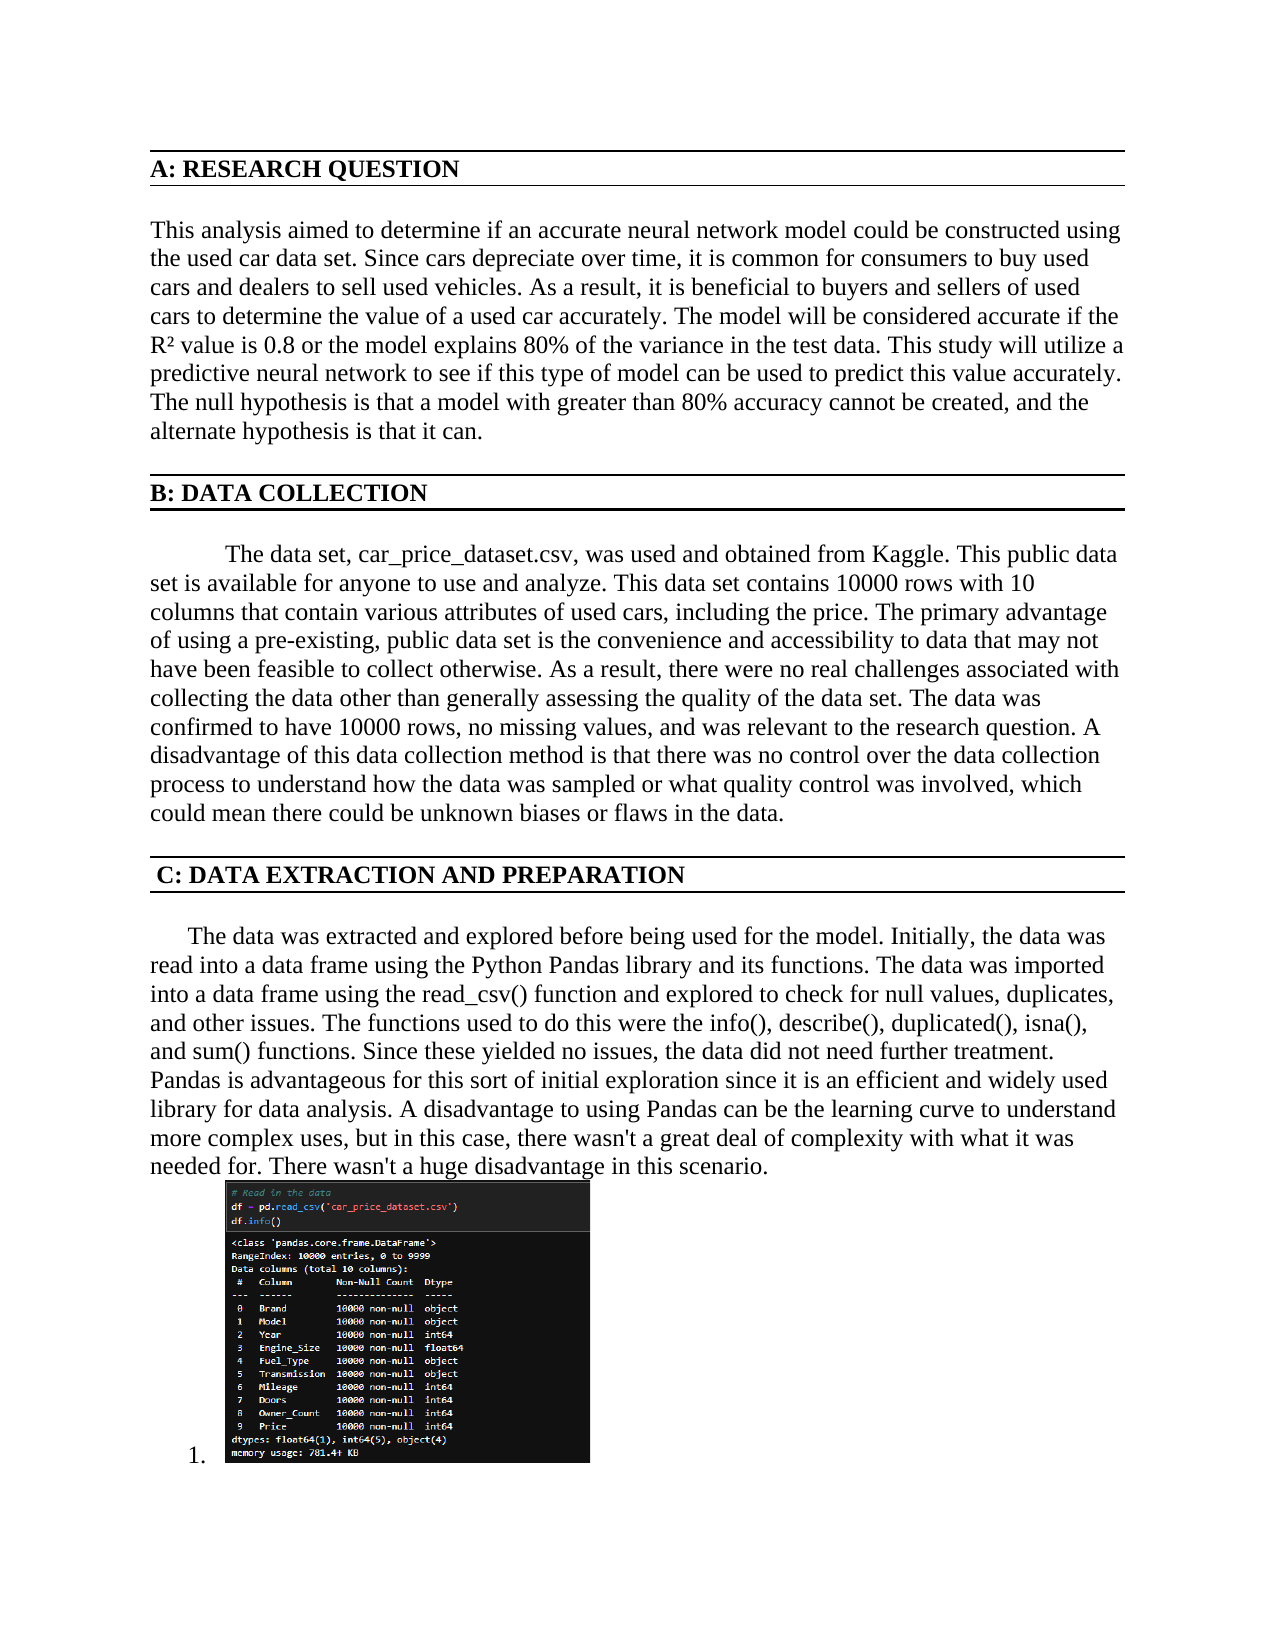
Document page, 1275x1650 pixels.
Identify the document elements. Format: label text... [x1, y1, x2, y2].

text C: DATA EXTRACTION AND PREPARATION [150, 858, 1125, 891]
text This analysis aimed to determine if an accurate neural network model could be constructed using the used car data set. Since cars depreciate over time, it is common for consumers to buy used cars and dealers to sell used vehicles. As a result, it is beneficial to buyers and sellers of used cars to determine the value of a used car accurately. The model will be considered accurate if the R² value is 0.8 or the model explains 80% of the variance in the test data. This study will utilize a predictive neural network to see if this type of model can be used to predict this value accurately. The null hypothesis is that a model with greater than 80% accuracy cannot be created, and the alternate hypothesis is that it can. [150, 215, 1125, 445]
text A: RESEARCH QUESTION [150, 152, 1125, 185]
text The data was extracted and explored before being used for the model. Initially, the data was read into a data frame using the Python Pandas library and its functions. The data was imported into a data frame using the read_csv() function and explored to check for null values, duplicates, and other issues. The functions used to do this were the info(), describe(), duplicated(), isna(), and sum() functions. Since these yielded no issues, the data did not need further treatment. Pandas is advantageous for this sort of initial exploration since it is an efficient and widely used library for data analysis. A disadvantage to using Pandas can be the learning curve to understand more complex uses, but in this case, there wasn't a great deal of complexity with what it was needed for. There wasn't a huge disadvantage in this scenario. [150, 921, 1125, 1180]
text The data set, car_price_dataset.csv, was used and obtained from Kaggle. This public data set is available for anyone to use and analyze. This data set contains 10000 rows with 10 columns that contain various attributes of used cars, including the price. The primary advantage of using a pre-existing, public data set is the convenience and accessibility to data that may not have been feasible to collect otherwise. As a result, there were no real challenges associated with collecting the data other than generally assessing the quality of the data set. The data was confirmed to have 10000 rows, no missing values, and was relevant to the research question. A disadvantage of this data collection method is that there was no control over the data collection process to understand how the data was sampled or what quality control was involved, which could mean there could be unknown biases or flaws in the data. [150, 539, 1125, 827]
text B: DATA COLLECTION [150, 476, 1125, 508]
picture [225, 1180, 591, 1463]
